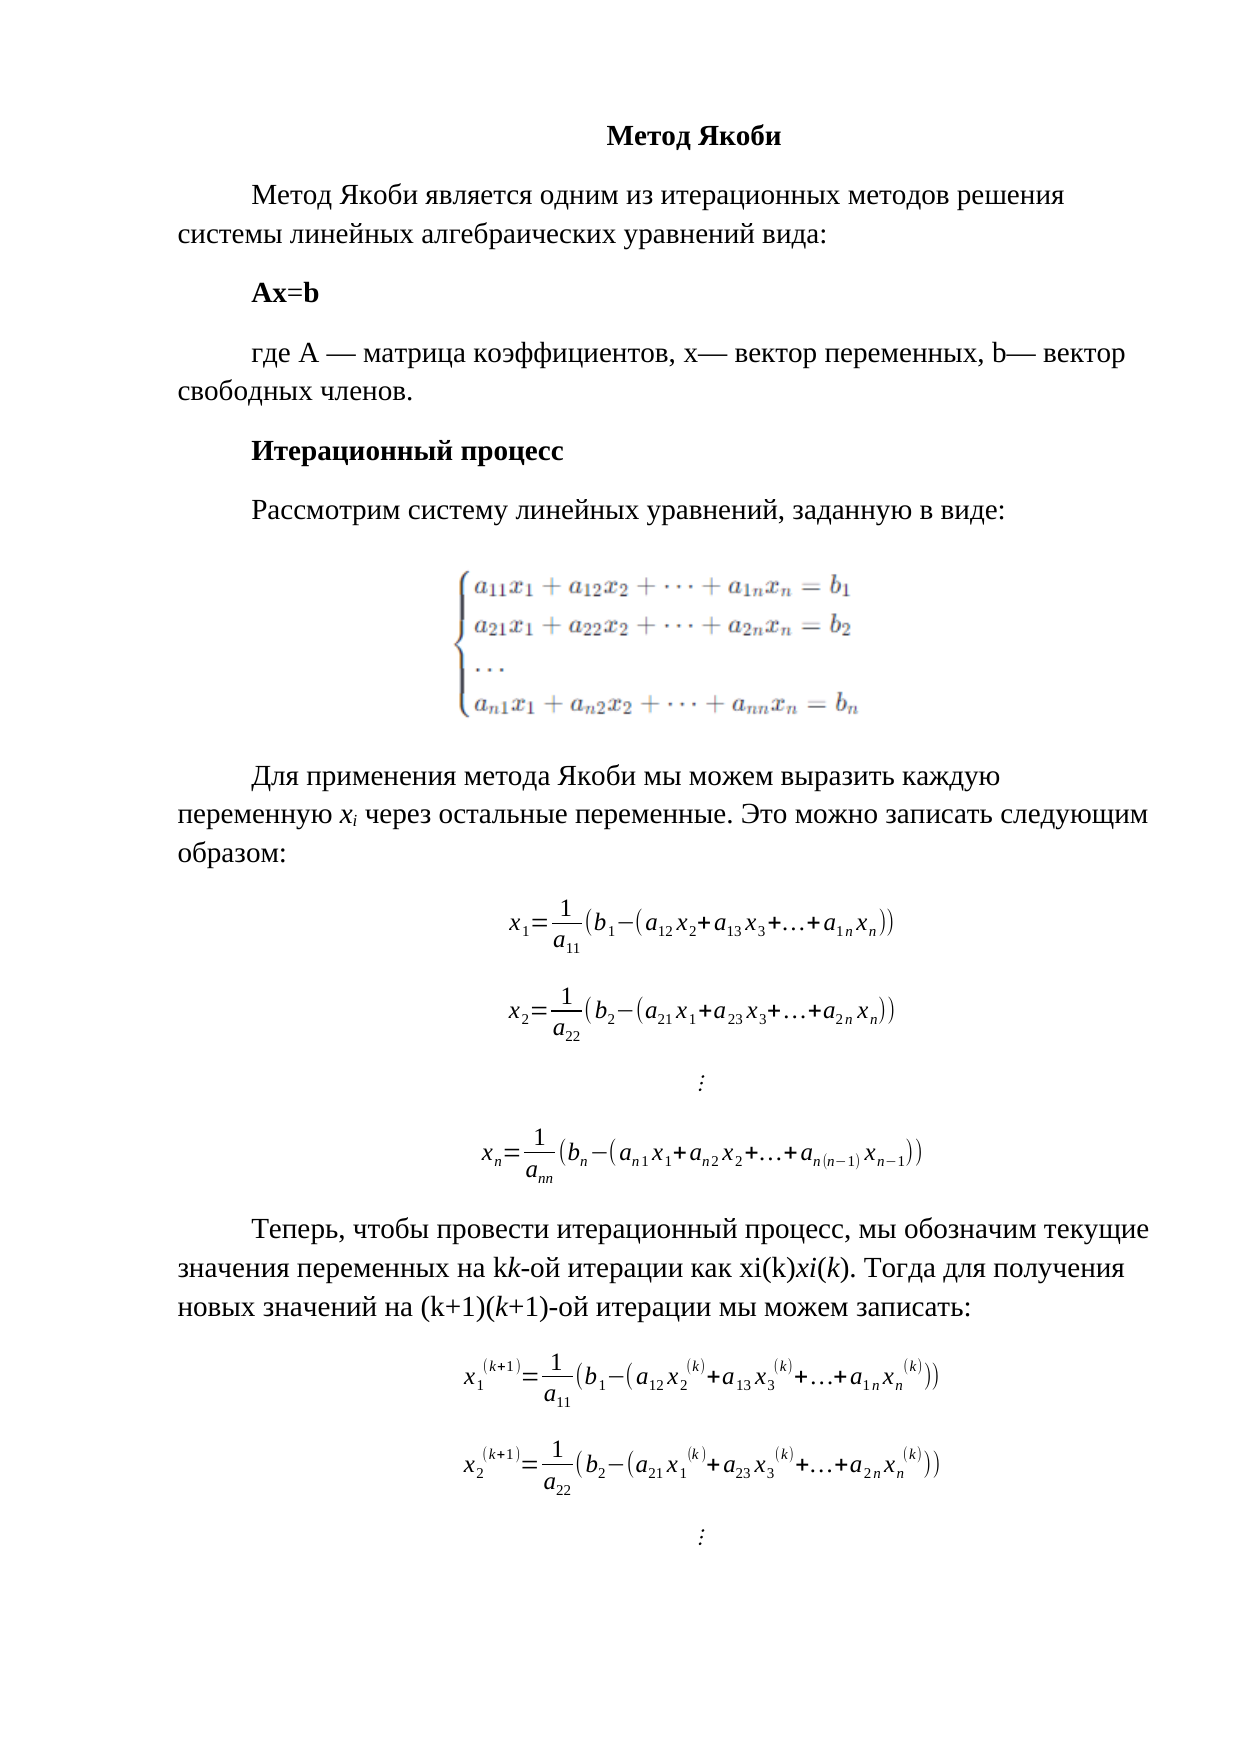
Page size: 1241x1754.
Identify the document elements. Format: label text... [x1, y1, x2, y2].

text Метод Якоби является одним из итерационных методов решения системы линейных алгебраических уравнений вида: [177, 177, 1152, 249]
text Рассмотрим систему линейных уравнений, заданную в виде: [177, 492, 1152, 526]
text где A — матрица коэффициентов, x— вектор переменных, b— вектор свободных членов. [177, 335, 1152, 407]
text Для применения метода Якоби мы можем выразить каждую переменную xi​ через остальные переменные. Это можно записать следующим образом: [177, 758, 1152, 868]
text Ax=b [177, 275, 1152, 309]
picture [427, 551, 902, 733]
text Метод Якоби [177, 118, 1152, 152]
text Итерационный процесс [177, 433, 1152, 466]
text Теперь, чтобы провести итерационный процесс, мы обозначим текущие значения переменных на kk-ой итерации как xi(k)xi(k)​. Тогда для получения новых значений на (k+1)(k+1)-ой итерации мы можем записать: [177, 1212, 1152, 1322]
